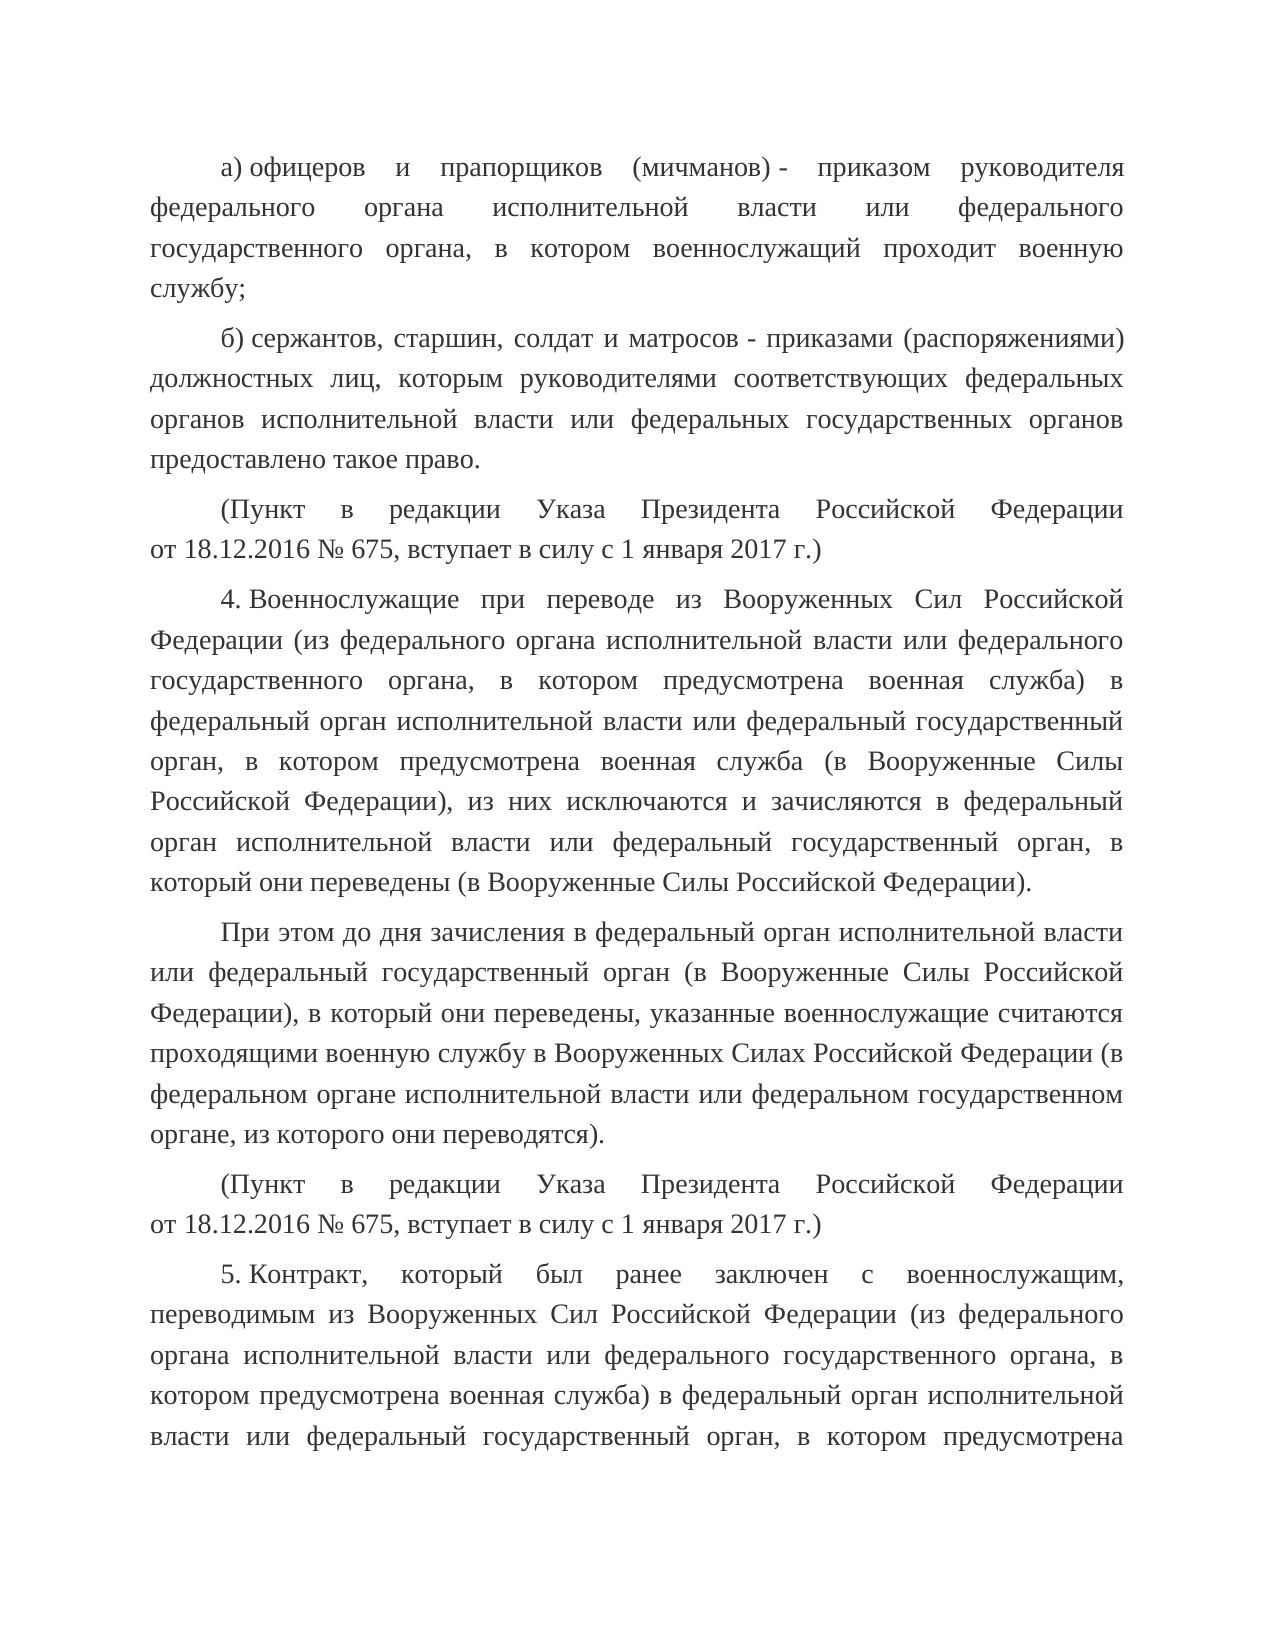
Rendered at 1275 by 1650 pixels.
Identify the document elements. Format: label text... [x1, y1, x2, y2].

text а) офицеров и прапорщиков (мичманов) - приказом руководителя федерального органа исполнительной власти или федерального государственного органа, в котором военнослужащий проходит военную службу; [150, 150, 1125, 304]
text При этом до дня зачисления в федеральный орган исполнительной власти или федеральный государственный орган (в Вооруженные Силы Российской Федерации), в который они переведены, указанные военнослужащие считаются проходящими военную службу в Вооруженных Силах Российской Федерации (в федеральном органе исполнительной власти или федеральном государственном органе, из которого они переводятся). [150, 915, 1125, 1149]
text (Пункт в редакции Указа Президента Российской Федерации от 18.12.2016 № 675, вступает в силу с 1 января 2017 г.) [150, 492, 1125, 565]
text б) сержантов, старшин, солдат и матросов - приказами (распоряжениями) должностных лиц, которым руководителями соответствующих федеральных органов исполнительной власти или федеральных государственных органов предоставлено такое право. [150, 321, 1125, 475]
text 4. Военнослужащие при переводе из Вооруженных Сил Российской Федерации (из федерального органа исполнительной власти или федерального государственного органа, в котором предусмотрена военная служба) в федеральный орган исполнительной власти или федеральный государственный орган, в котором предусмотрена военная служба (в Вооруженные Силы Российской Федерации), из них исключаются и зачисляются в федеральный орган исполнительной власти или федеральный государственный орган, в который они переведены (в Вооруженные Силы Российской Федерации). [150, 582, 1125, 898]
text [150, 1257, 1125, 1451]
text (Пункт в редакции Указа Президента Российской Федерации от 18.12.2016 № 675, вступает в силу с 1 января 2017 г.) [150, 1167, 1125, 1240]
